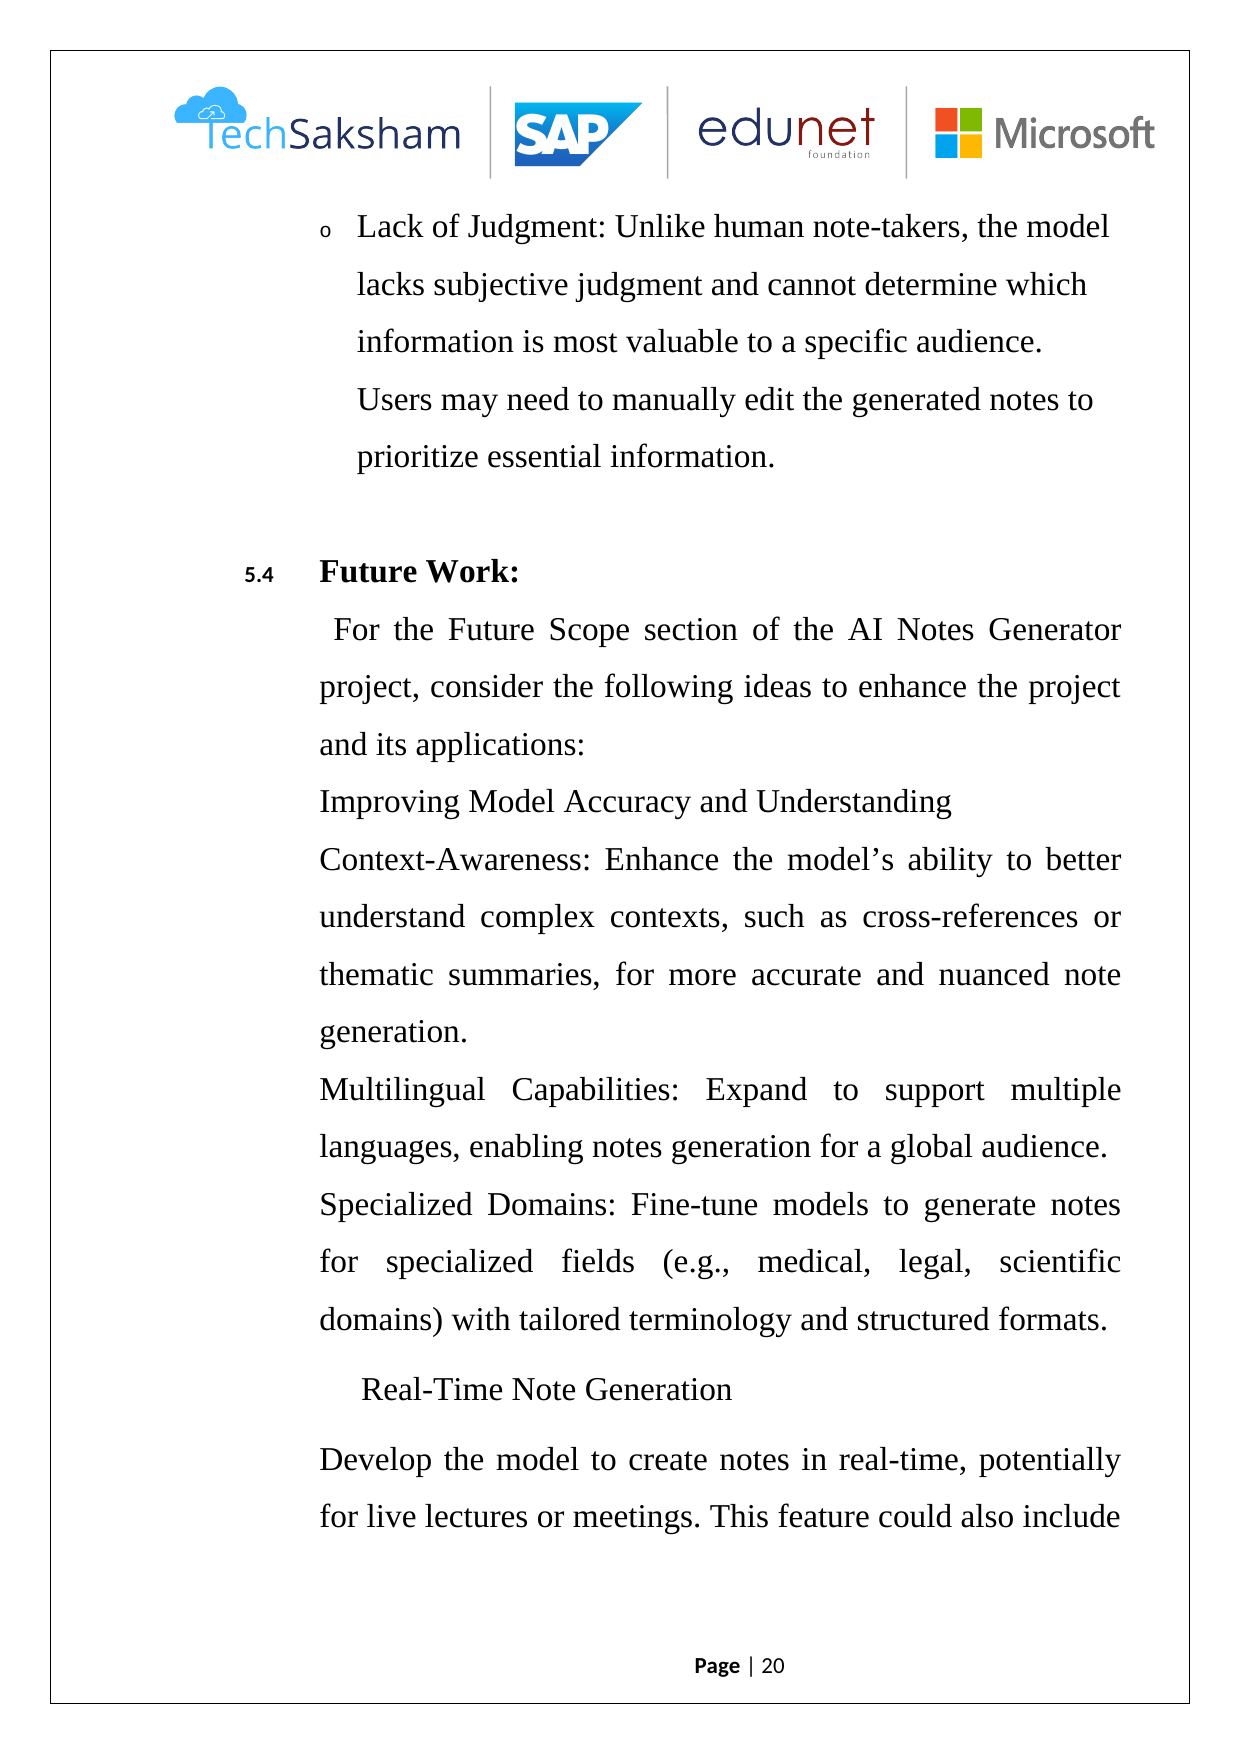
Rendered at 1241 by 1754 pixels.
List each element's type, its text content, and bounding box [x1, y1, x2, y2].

list Future Work: [244, 552, 1122, 590]
list Multilingual Capabilities: Expand to support multiple languages, enabling notes generation for a global audience. [319, 1069, 1122, 1165]
list Improving Model Accuracy and Understanding [319, 782, 1122, 820]
picture [514, 98, 644, 167]
list Specialized Domains: Fine-tune models to generate notes for specialized fields (e.g., medical, legal, scientific domains) with tailored terminology and structured formats. [319, 1184, 1122, 1338]
picture [691, 100, 883, 165]
list Context-Awareness: Enhance the model’s ability to better understand complex contexts, such as cross-references or thematic summaries, for more accurate and nuanced note generation. [319, 839, 1122, 1050]
list For the Future Scope section of the AI Notes Generator project, consider the following ideas to enhance the project and its applications: [319, 609, 1122, 763]
picture [168, 79, 467, 155]
list Lack of Judgment: Unlike human note-takers, the model lacks subjective judgment and cannot determine which information is most valuable to a specific audience. Users may need to manually edit the generated notes to prioritize essential information. [319, 207, 1122, 475]
text Real-Time Note Generation [244, 1369, 1122, 1408]
picture [930, 102, 1161, 163]
